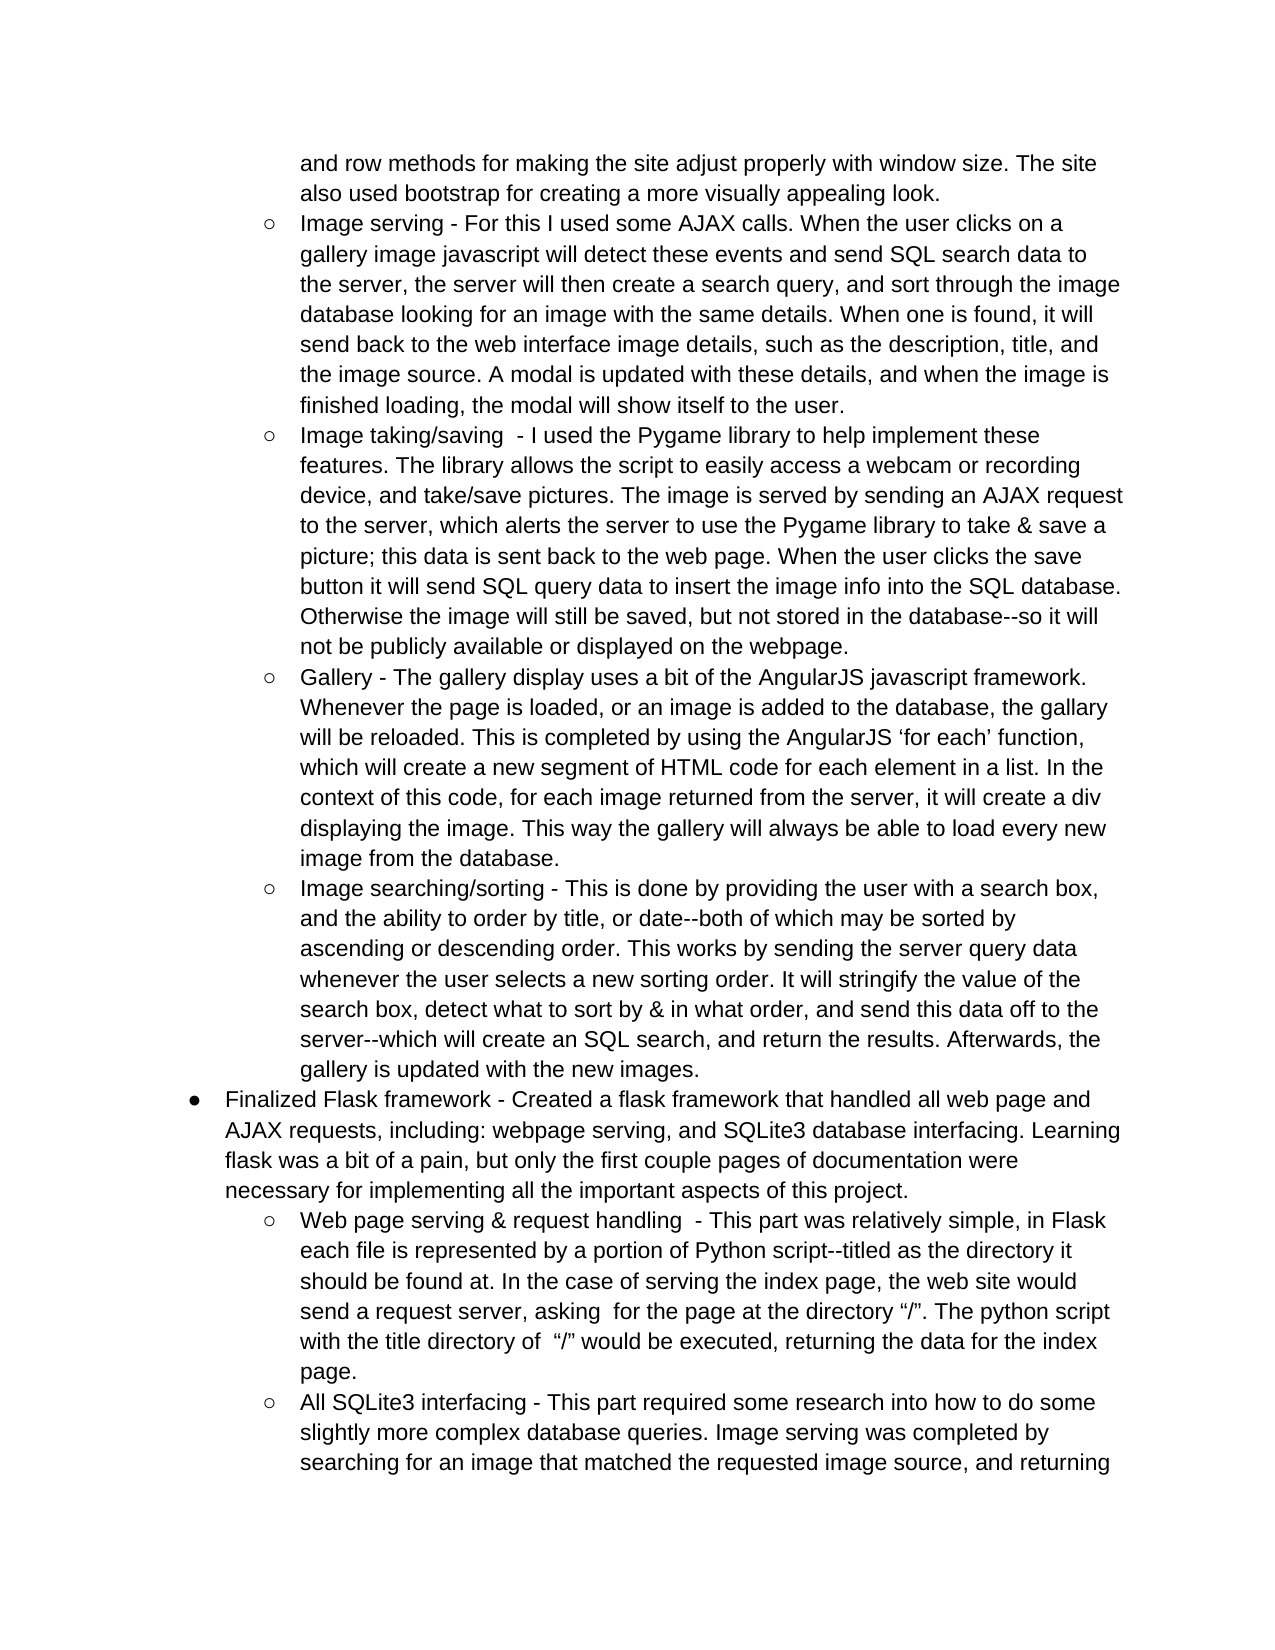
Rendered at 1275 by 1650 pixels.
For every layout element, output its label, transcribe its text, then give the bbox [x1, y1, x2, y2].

list Gallery - The gallery display uses a bit of the AngularJS javascript framework. Whenever the page is loaded, or an image is added to the database, the gallary will be reloaded. This is completed by using the AngularJS ‘for each’ function, which will create a new segment of HTML code for each element in a list. In the context of this code, for each image returned from the server, it will create a div displaying the image. This way the gallery will always be able to load every new image from the database. [262, 663, 1125, 871]
list Finalized Flask framework - Created a flask framework that handled all web page and AJAX requests, including: webpage serving, and SQLite3 database interfacing. Learning flask was a bit of a pain, but only the first couple pages of documentation were necessary for implementing all the important aspects of this project. [187, 1086, 1125, 1203]
list Web page serving & request handling - This part was relatively simple, in Flask each file is represented by a portion of Python script--titled as the directory it should be found at. In the case of serving the index page, the web site would send a request server, asking for the page at the directory “/”. The python script with the title directory of “/” would be executed, returning the data for the index page. [262, 1207, 1125, 1385]
list Image serving - For this I used some AJAX calls. When the user clicks on a gallery image javascript will detect these events and send SQL search data to the server, the server will then create a search query, and sort through the image database looking for an image with the same details. When one is found, it will send back to the web interface image details, such as the description, title, and the image source. A modal is updated with these details, and when the image is finished loading, the modal will show itself to the user. [262, 210, 1125, 418]
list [262, 150, 1125, 207]
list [262, 1388, 1125, 1475]
list Image taking/saving - I used the Pygame library to help implement these features. The library allows the script to easily access a webcam or recording device, and take/save pictures. The image is served by sending an AJAX request to the server, which alerts the server to use the Pygame library to take & save a picture; this data is sent back to the web page. When the user clicks the save button it will send SQL query data to insert the image info into the SQL database. Otherwise the image will still be saved, but not stored in the database--so it will not be publicly available or displayed on the webpage. [262, 422, 1125, 660]
list Image searching/sorting - This is done by providing the user with a search box, and the ability to order by title, or date--both of which may be sorted by ascending or descending order. This works by sending the server query data whenever the user selects a new sorting order. It will stringify the value of the search box, detect what to sort by & in what order, and send this data off to the server--which will create an SQL search, and return the results. Afterwards, the gallery is updated with the new images. [262, 875, 1125, 1083]
